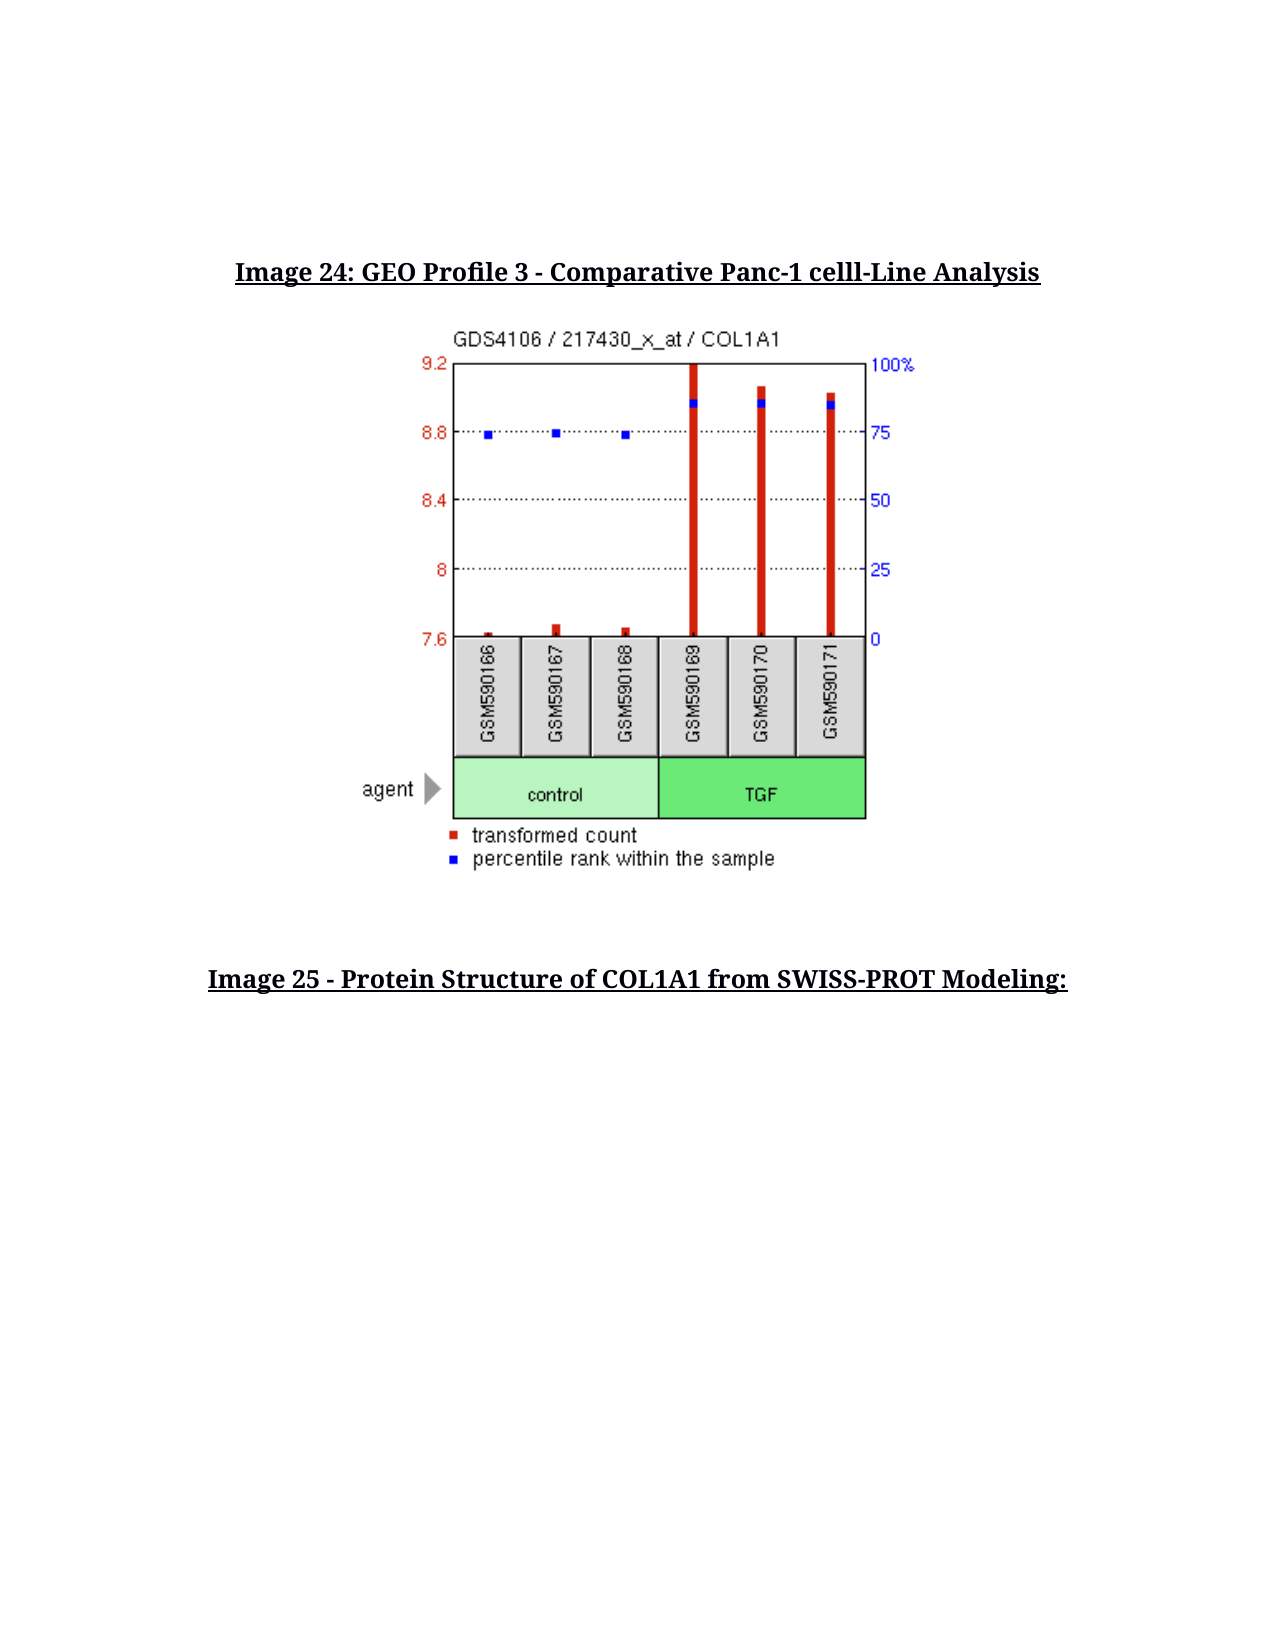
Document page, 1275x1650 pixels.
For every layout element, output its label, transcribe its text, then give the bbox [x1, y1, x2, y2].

picture [352, 322, 923, 894]
text Image 24: GEO Profile 3 - Comparative Panc-1 celll-Line Analysis [118, 254, 1157, 288]
text Image 25 - Protein Structure of COL1A1 from SWISS-PROT Modeling: [118, 961, 1157, 996]
